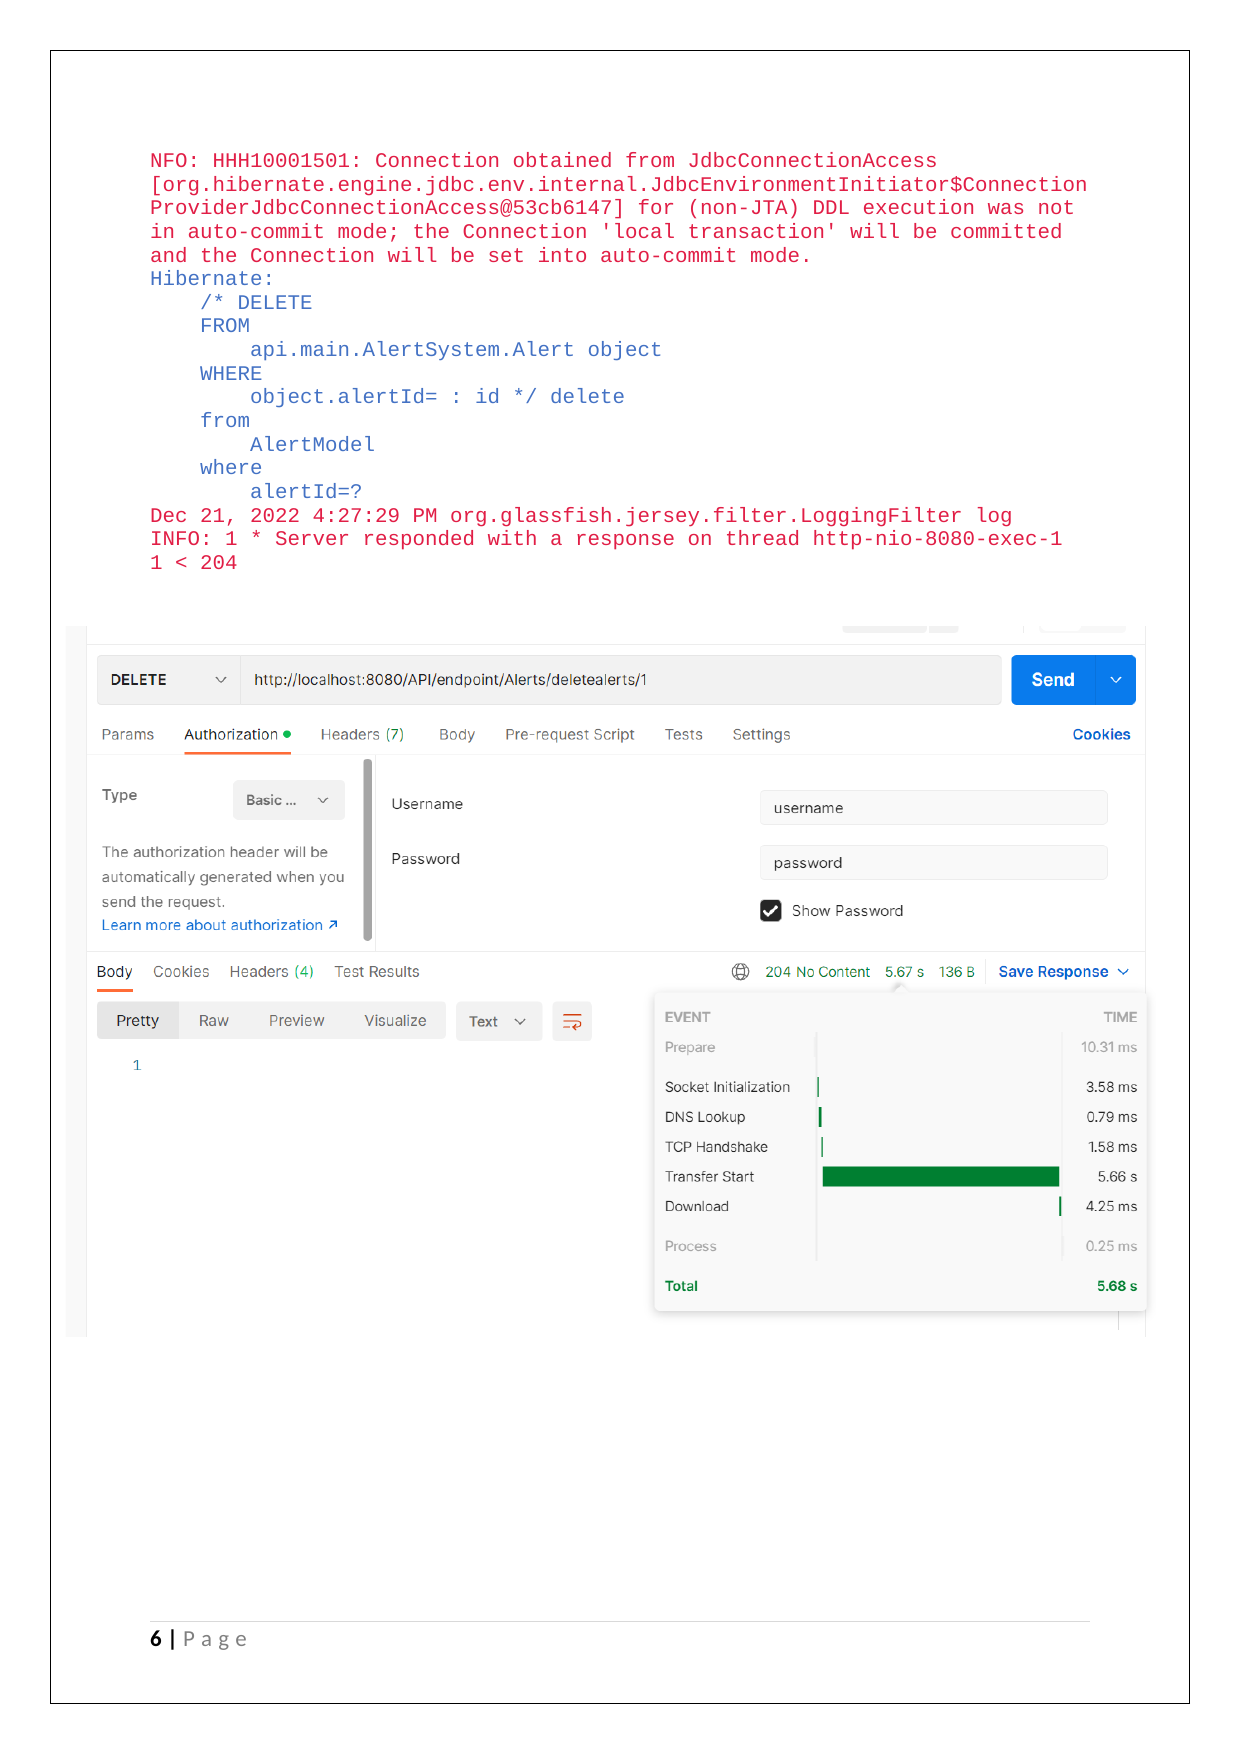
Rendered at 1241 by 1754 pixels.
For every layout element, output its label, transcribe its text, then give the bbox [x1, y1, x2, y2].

text Dec 21, 2022 4:27:29 PM org.glassfish.jersey.filter.LoggingFilter log [150, 505, 1090, 528]
text WHERE [150, 363, 1090, 386]
text api.main.AlertSystem.Alert object [150, 339, 1090, 363]
text where [150, 457, 1090, 481]
text object.alertId= : id */ delete [150, 386, 1090, 410]
text alertId=? [150, 481, 1090, 505]
text FROM [150, 316, 1090, 339]
text Hibernate: [150, 268, 1090, 292]
text from [150, 410, 1090, 434]
text /* DELETE [150, 292, 1090, 316]
text 1 < 204 [150, 552, 1090, 576]
text NFO: HHH10001501: Connection obtained from JdbcConnectionAccess [org.hibernate.engine.jdbc.env.internal.JdbcEnvironmentInitiator$ConnectionProviderJdbcConnectionAccess@53cb6147] for (non-JTA) DDL execution was not in auto-commit mode; the Connection 'local transaction' will be committed and the Connection will be set into auto-commit mode. [150, 150, 1090, 268]
picture [65, 626, 1157, 1337]
text INFO: 1 * Server responded with a response on thread http-nio-8080-exec-1 [150, 528, 1090, 552]
text AlertModel [150, 434, 1090, 457]
